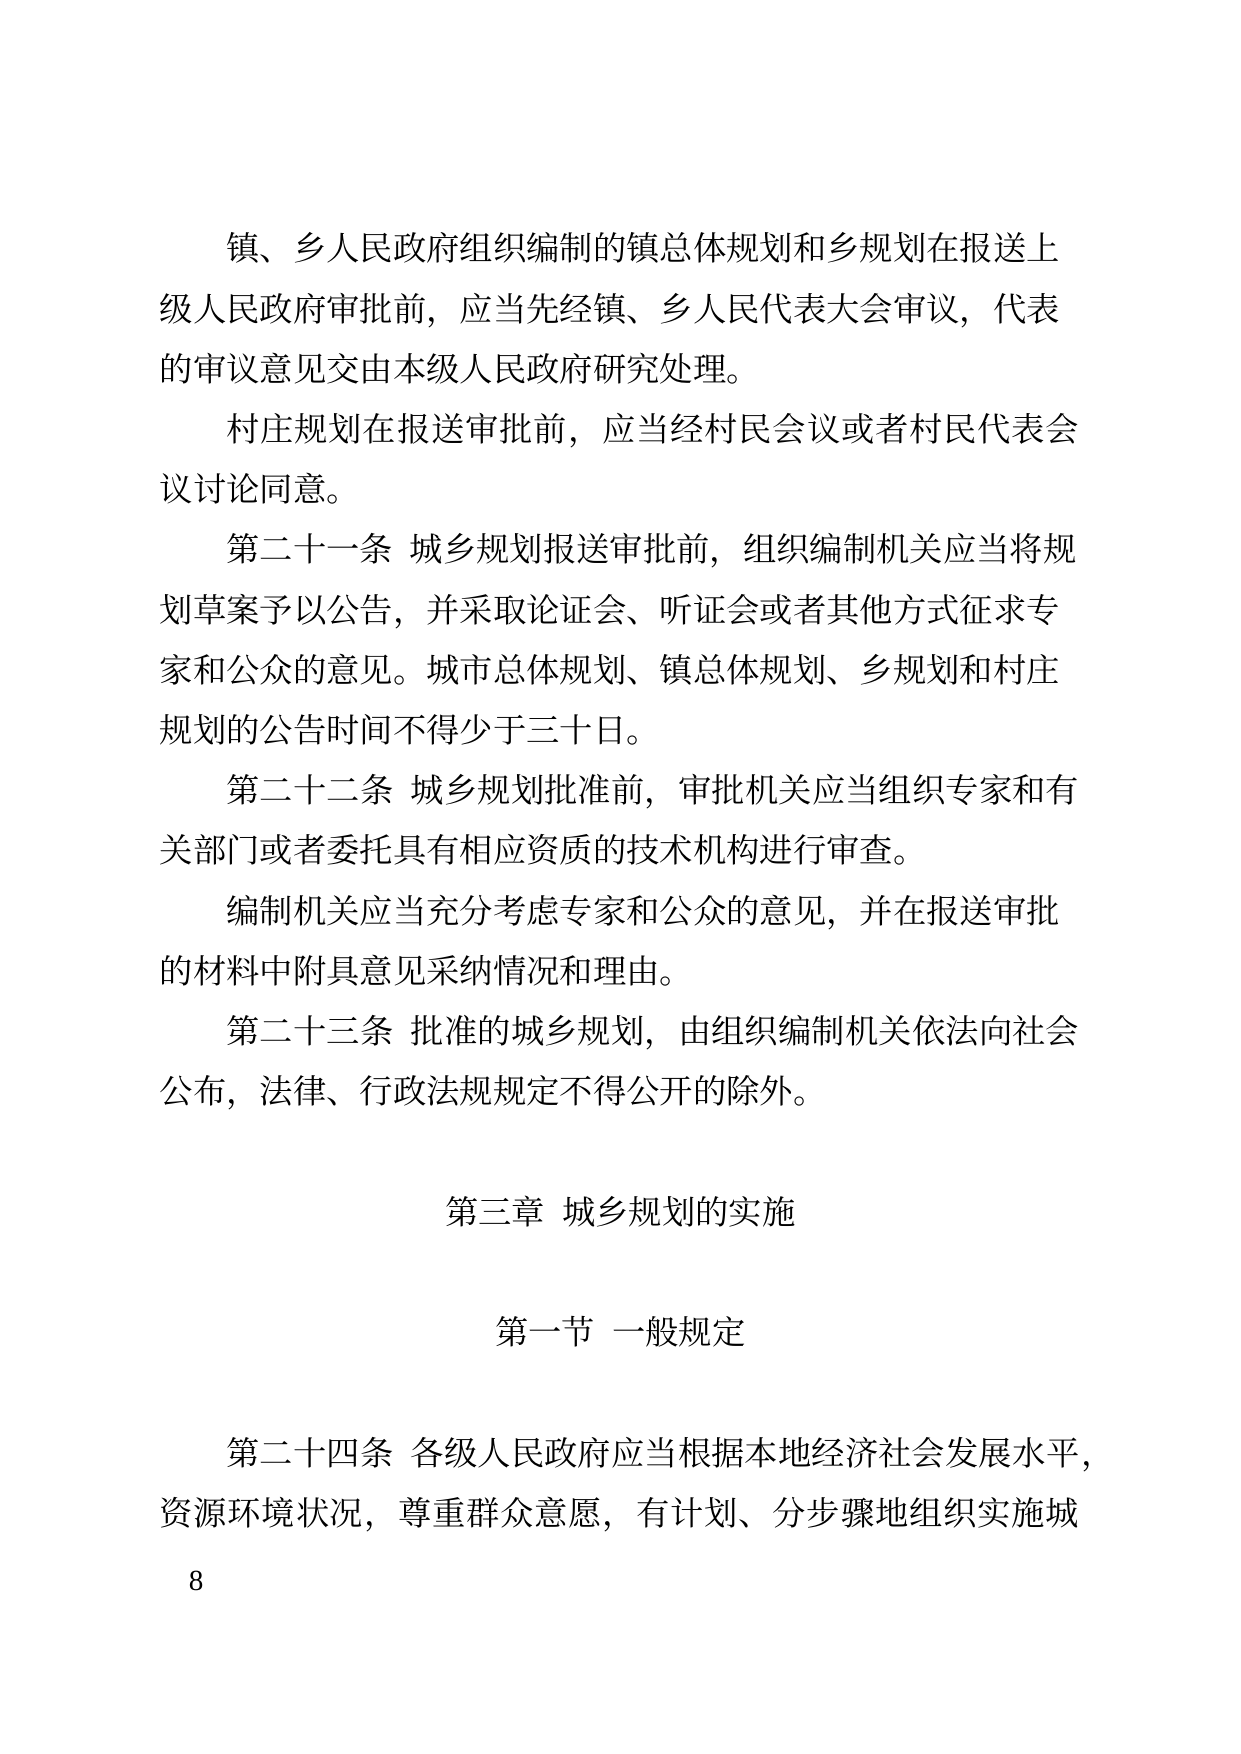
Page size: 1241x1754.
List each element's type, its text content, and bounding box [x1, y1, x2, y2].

text 镇、乡人民政府组织编制的镇总体规划和乡规划在报送上级人民政府审批前，应当先经镇、乡人民代表大会审议，代表的审议意见交由本级人民政府研究处理。 [159, 213, 1081, 393]
text 编制机关应当充分考虑专家和公众的意见，并在报送审批的材料中附具意见采纳情况和理由。 [159, 875, 1081, 995]
text 第二十一条 城乡规划报送审批前，组织编制机关应当将规划草案予以公告，并采取论证会、听证会或者其他方式征求专家和公众的意见。城市总体规划、镇总体规划、乡规划和村庄规划的公告时间不得少于三十日。 [159, 514, 1081, 754]
text 第二十三条 批准的城乡规划，由组织编制机关依法向社会公布，法律、行政法规规定不得公开的除外。 [159, 995, 1081, 1116]
text 第二十二条 城乡规划批准前，审批机关应当组织专家和有关部门或者委托具有相应资质的技术机构进行审查。 [159, 754, 1081, 875]
text 第三章 城乡规划的实施 [159, 1176, 1081, 1236]
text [159, 1417, 1081, 1537]
text 村庄规划在报送审批前，应当经村民会议或者村民代表会议讨论同意。 [159, 393, 1081, 514]
text 第一节 一般规定 [159, 1296, 1081, 1357]
